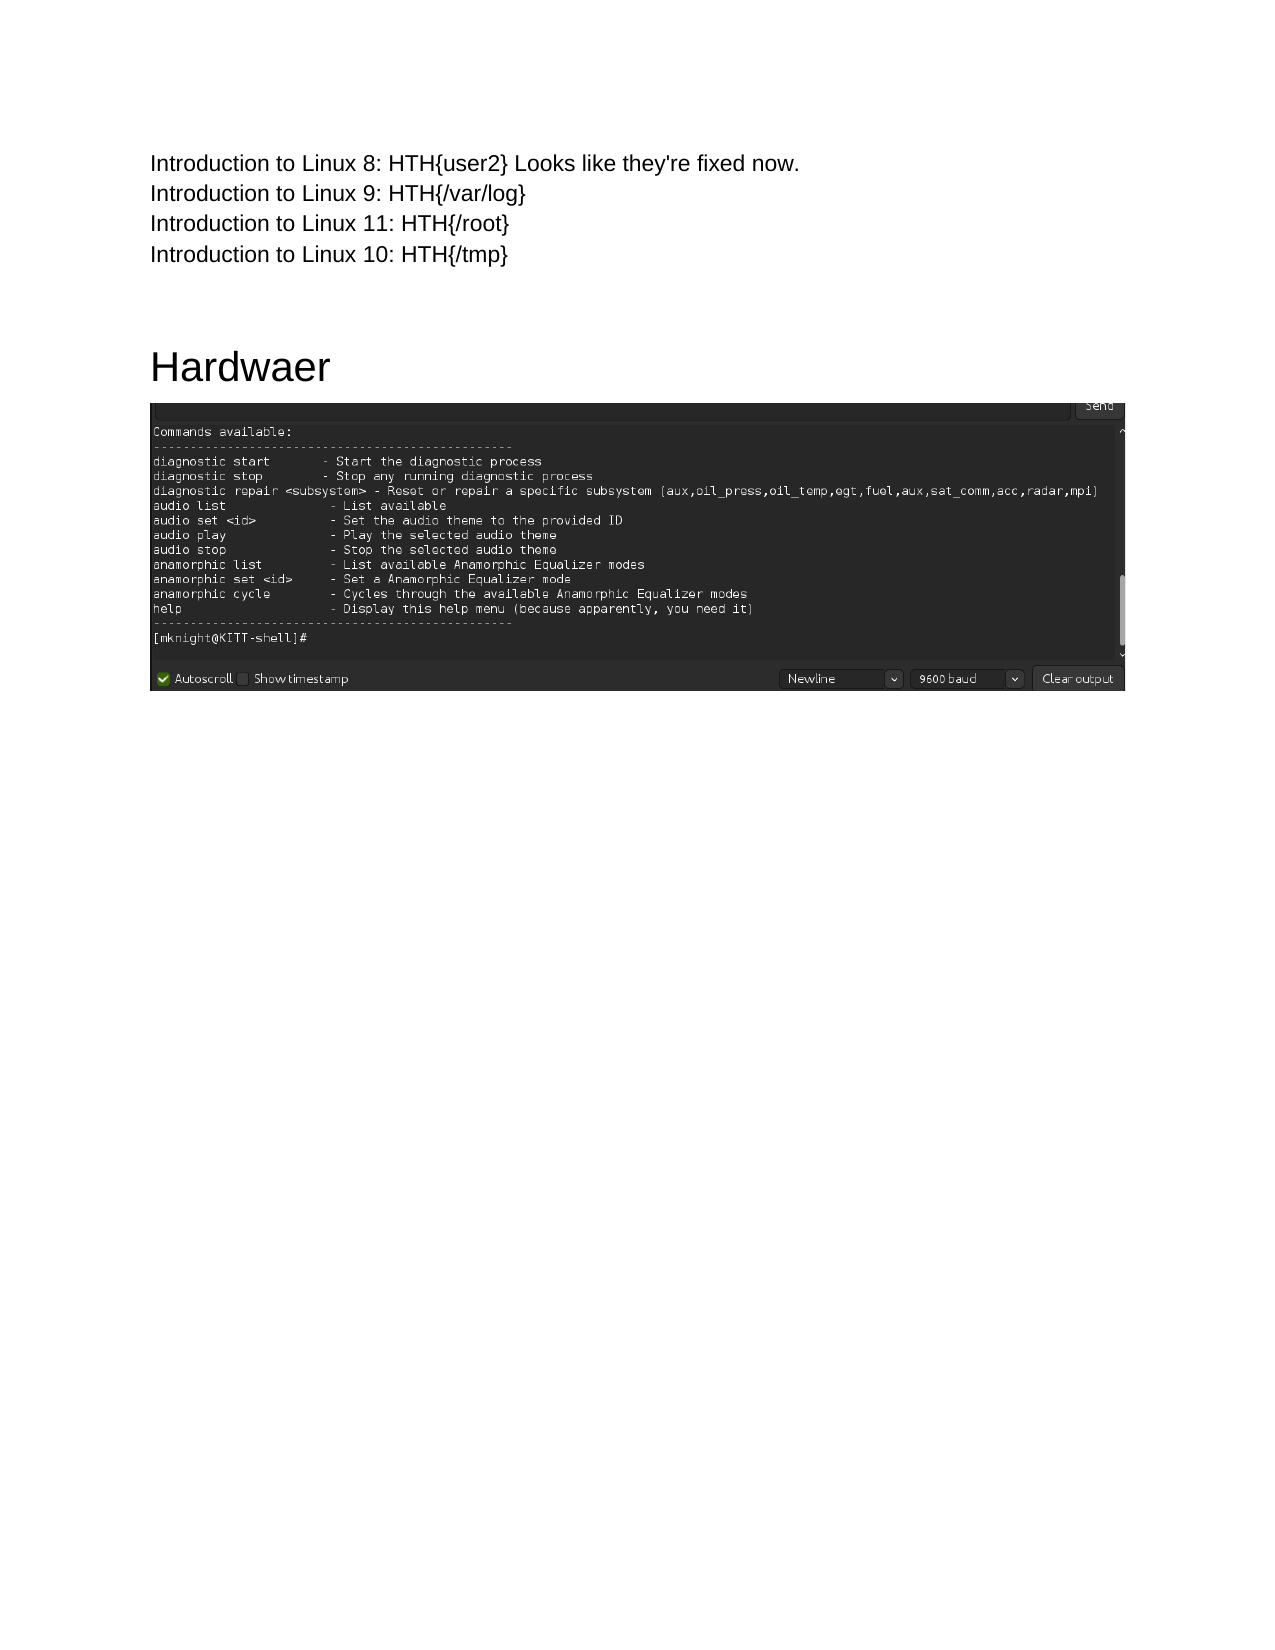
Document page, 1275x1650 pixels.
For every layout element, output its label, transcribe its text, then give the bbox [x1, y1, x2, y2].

text Introduction to Linux 11: HTH{/root} [150, 210, 1125, 237]
text Introduction to Linux 8: HTH{user2} Looks like they're fixed now. [150, 150, 1125, 176]
picture [150, 403, 1125, 691]
text Introduction to Linux 10: HTH{/tmp} [150, 241, 1125, 267]
subtitle Hardwaer [150, 343, 1125, 391]
text Introduction to Linux 9: HTH{/var/log} [150, 180, 1125, 207]
